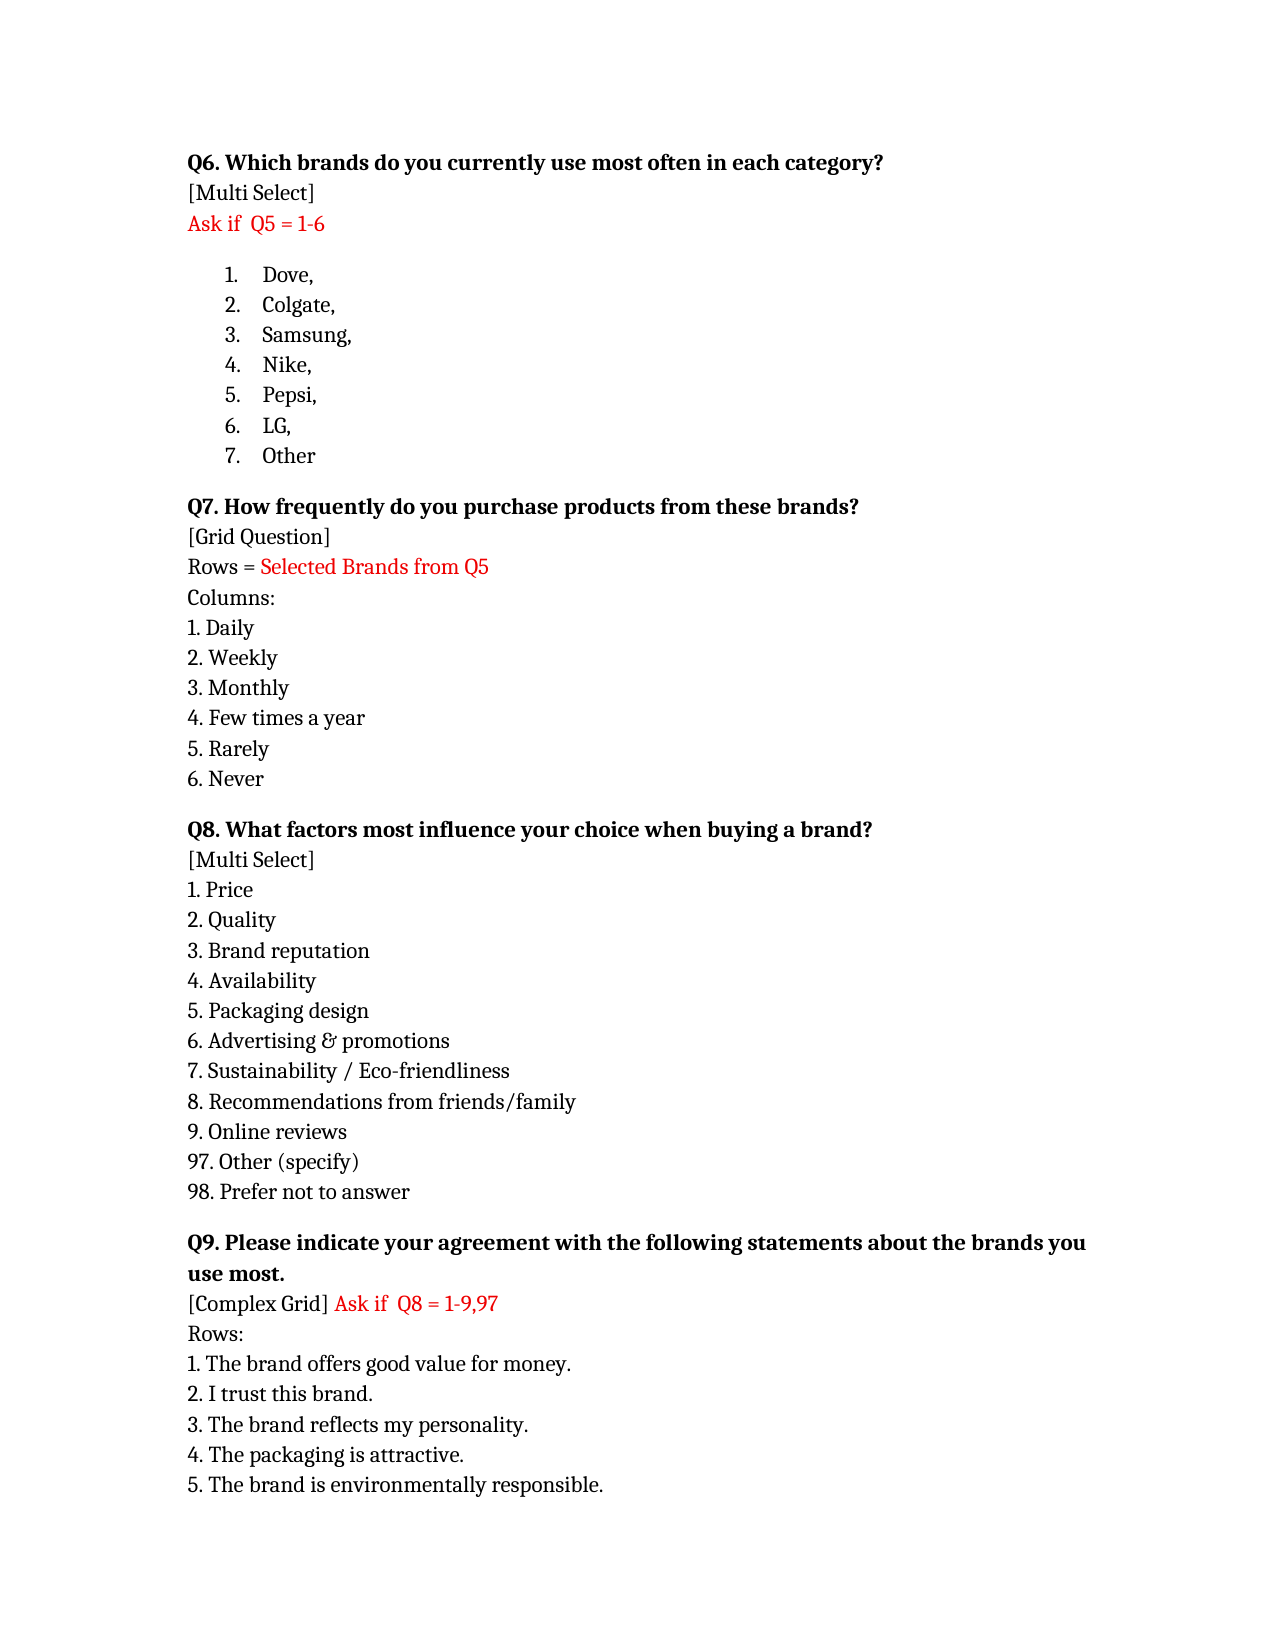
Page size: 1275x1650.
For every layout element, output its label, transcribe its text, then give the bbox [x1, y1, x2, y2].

list LG, [225, 412, 1087, 439]
text Q6. Which brands do you currently use most often in each category? [Multi Select] Ask if Q5 = 1-6 [187, 150, 1087, 237]
list Dove, [225, 261, 1087, 288]
list Other [225, 443, 1087, 469]
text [187, 1230, 1087, 1498]
list Nike, [225, 352, 1087, 378]
text Q7. How frequently do you purchase products from these brands? [Grid Question] Rows = Selected Brands from Q5 Columns: 1. Daily 2. Weekly 3. Monthly 4. Few times a year 5. Rarely 6. Never [187, 494, 1087, 792]
text Q8. What factors most influence your choice when buying a brand? [Multi Select] 1. Price 2. Quality 3. Brand reputation 4. Availability 5. Packaging design 6. Advertising & promotions 7. Sustainability / Eco-friendliness 8. Recommendations from friends/family 9. Online reviews 97. Other (specify) 98. Prefer not to answer [187, 817, 1087, 1206]
list Colgate, [225, 292, 1087, 318]
list Samsung, [225, 322, 1087, 348]
list Pepsi, [225, 382, 1087, 409]
